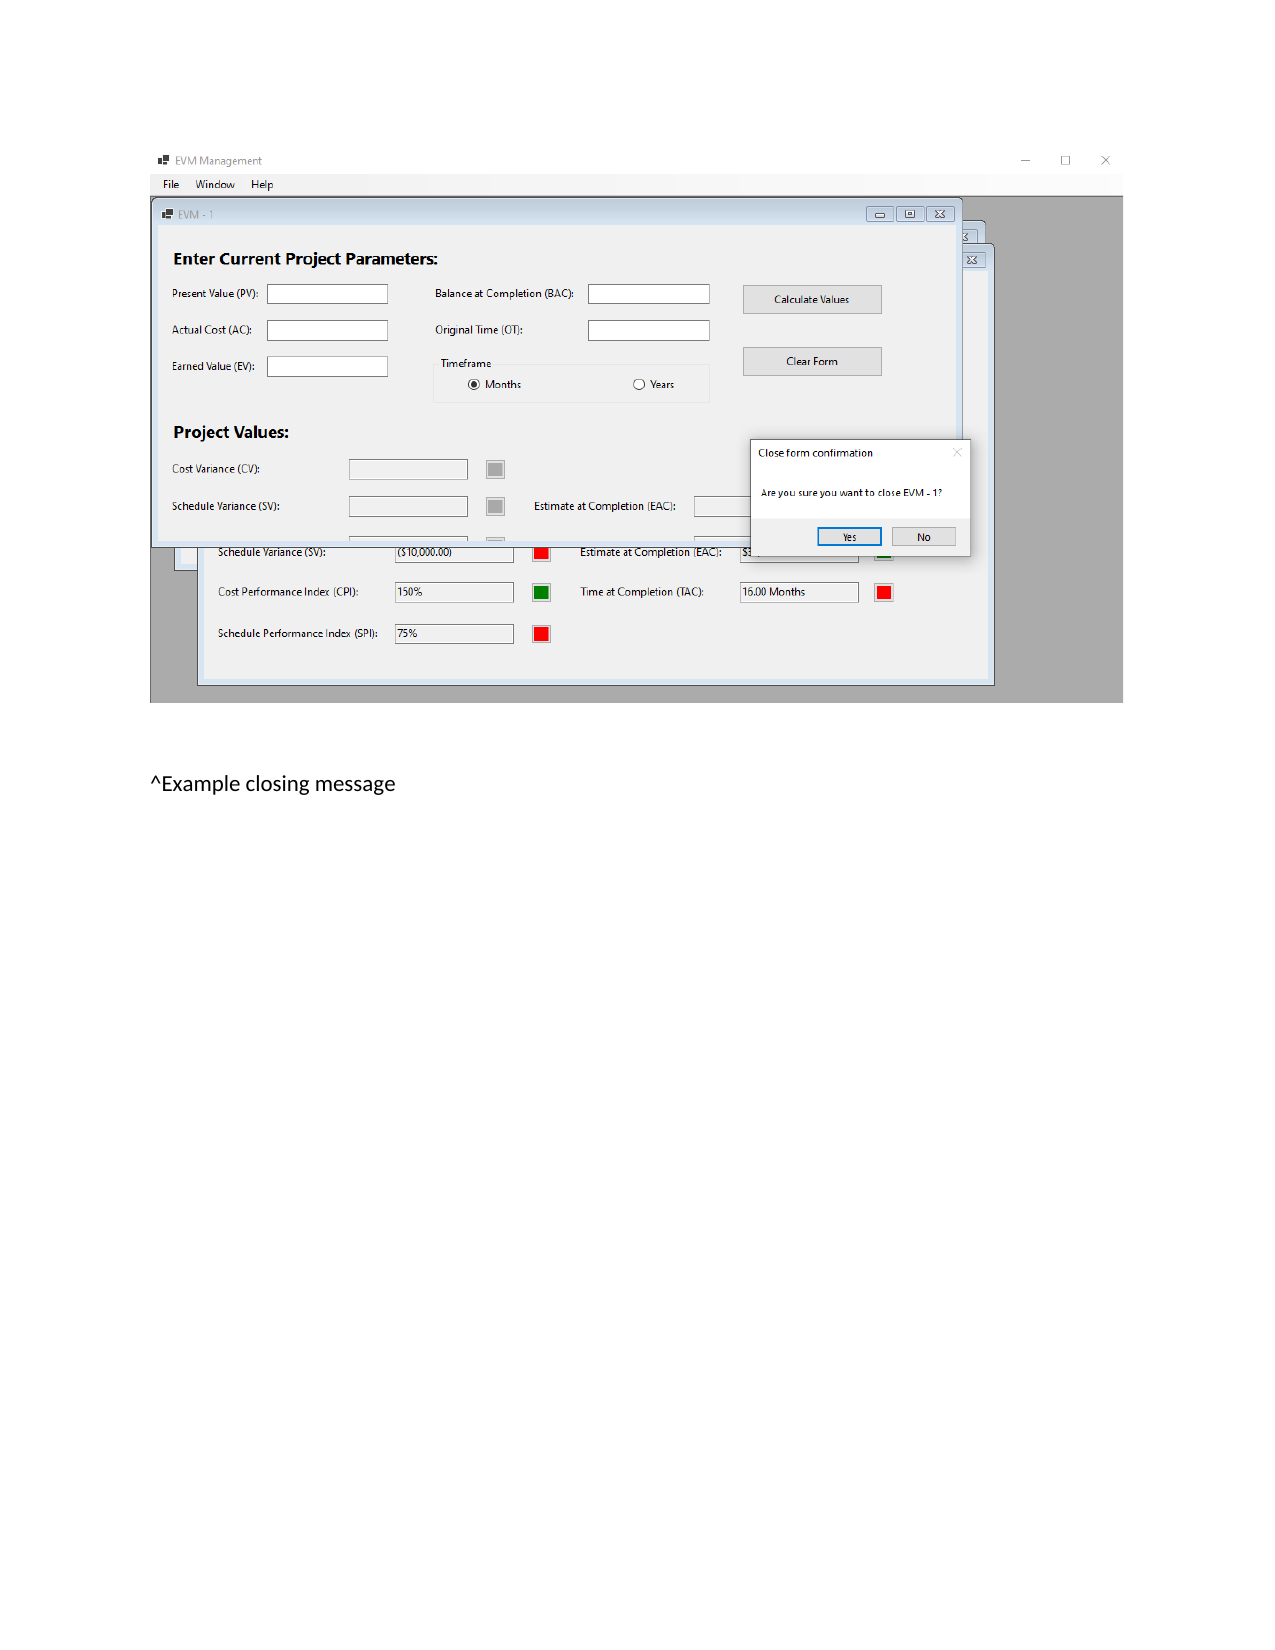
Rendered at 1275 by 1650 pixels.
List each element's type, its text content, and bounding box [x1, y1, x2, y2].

picture [150, 150, 1124, 703]
text ^Example closing message [150, 769, 1125, 797]
